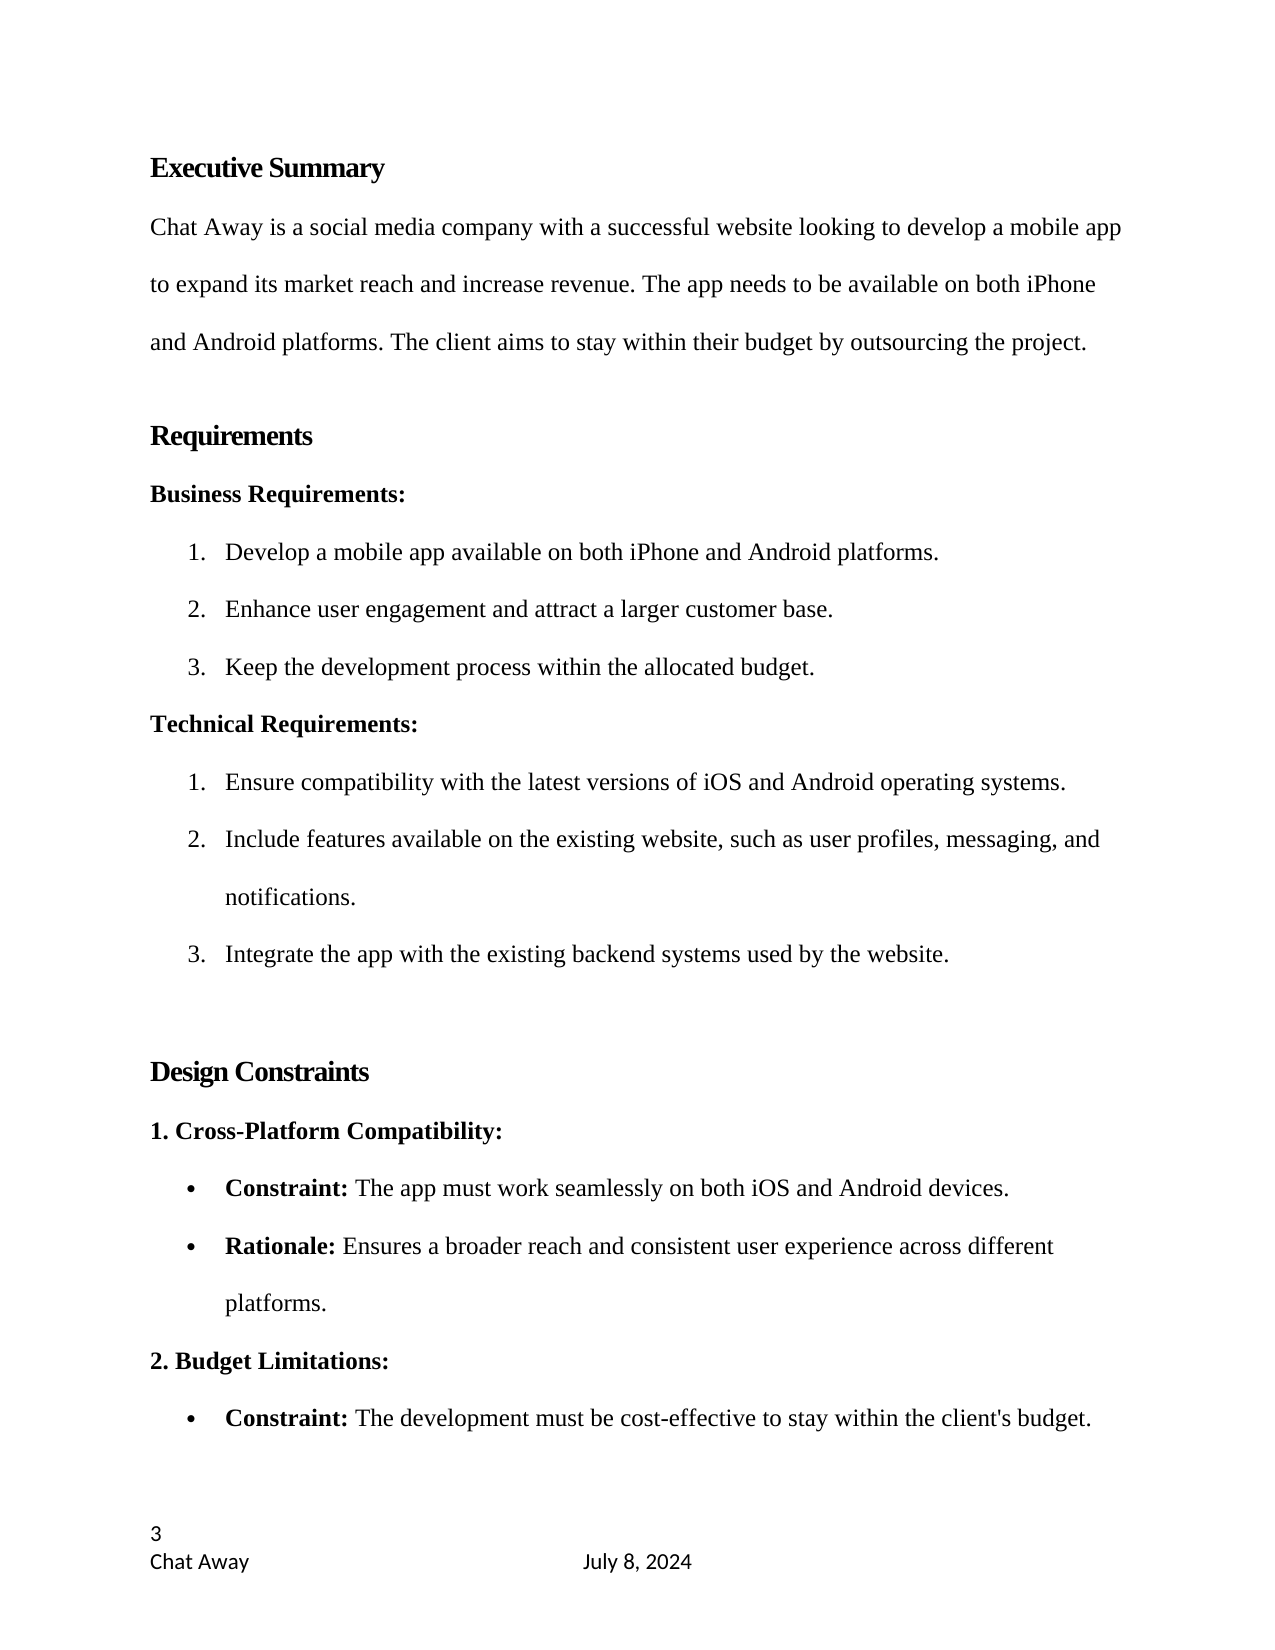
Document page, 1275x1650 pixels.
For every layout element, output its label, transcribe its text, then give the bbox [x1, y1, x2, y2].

list Include features available on the existing website, such as user profiles, messaging, and notifications. [187, 824, 1125, 910]
text 2. Budget Limitations: [150, 1346, 1125, 1374]
text Chat Away is a social media company with a successful website looking to develop a mobile app to expand its market reach and increase revenue. The app needs to be available on both iPhone and Android platforms. The client aims to stay within their budget by outsourcing the project. [150, 212, 1125, 355]
list Develop a mobile app available on both iPhone and Android platforms. [187, 537, 1125, 565]
subtitle Design Constraints [150, 1054, 1125, 1088]
list Rationale: Ensures a broader reach and consistent user experience across different platforms. [187, 1231, 1125, 1317]
text Business Requirements: [150, 479, 1125, 508]
text Technical Requirements: [150, 709, 1125, 738]
list Constraint: The app must work seamlessly on both iOS and Android devices. [187, 1173, 1125, 1202]
subtitle Executive Summary [150, 150, 1125, 183]
list Enhance user engagement and attract a larger customer base. [187, 594, 1125, 623]
list Constraint: The development must be cost-effective to stay within the client's budget. [187, 1403, 1125, 1432]
list Integrate the app with the existing backend systems used by the website. [187, 939, 1125, 968]
list Keep the development process within the allocated budget. [187, 652, 1125, 680]
text 1. Cross-Platform Compatibility: [150, 1116, 1125, 1144]
list Ensure compatibility with the latest versions of iOS and Android operating systems. [187, 767, 1125, 795]
subtitle Requirements [150, 418, 1125, 451]
